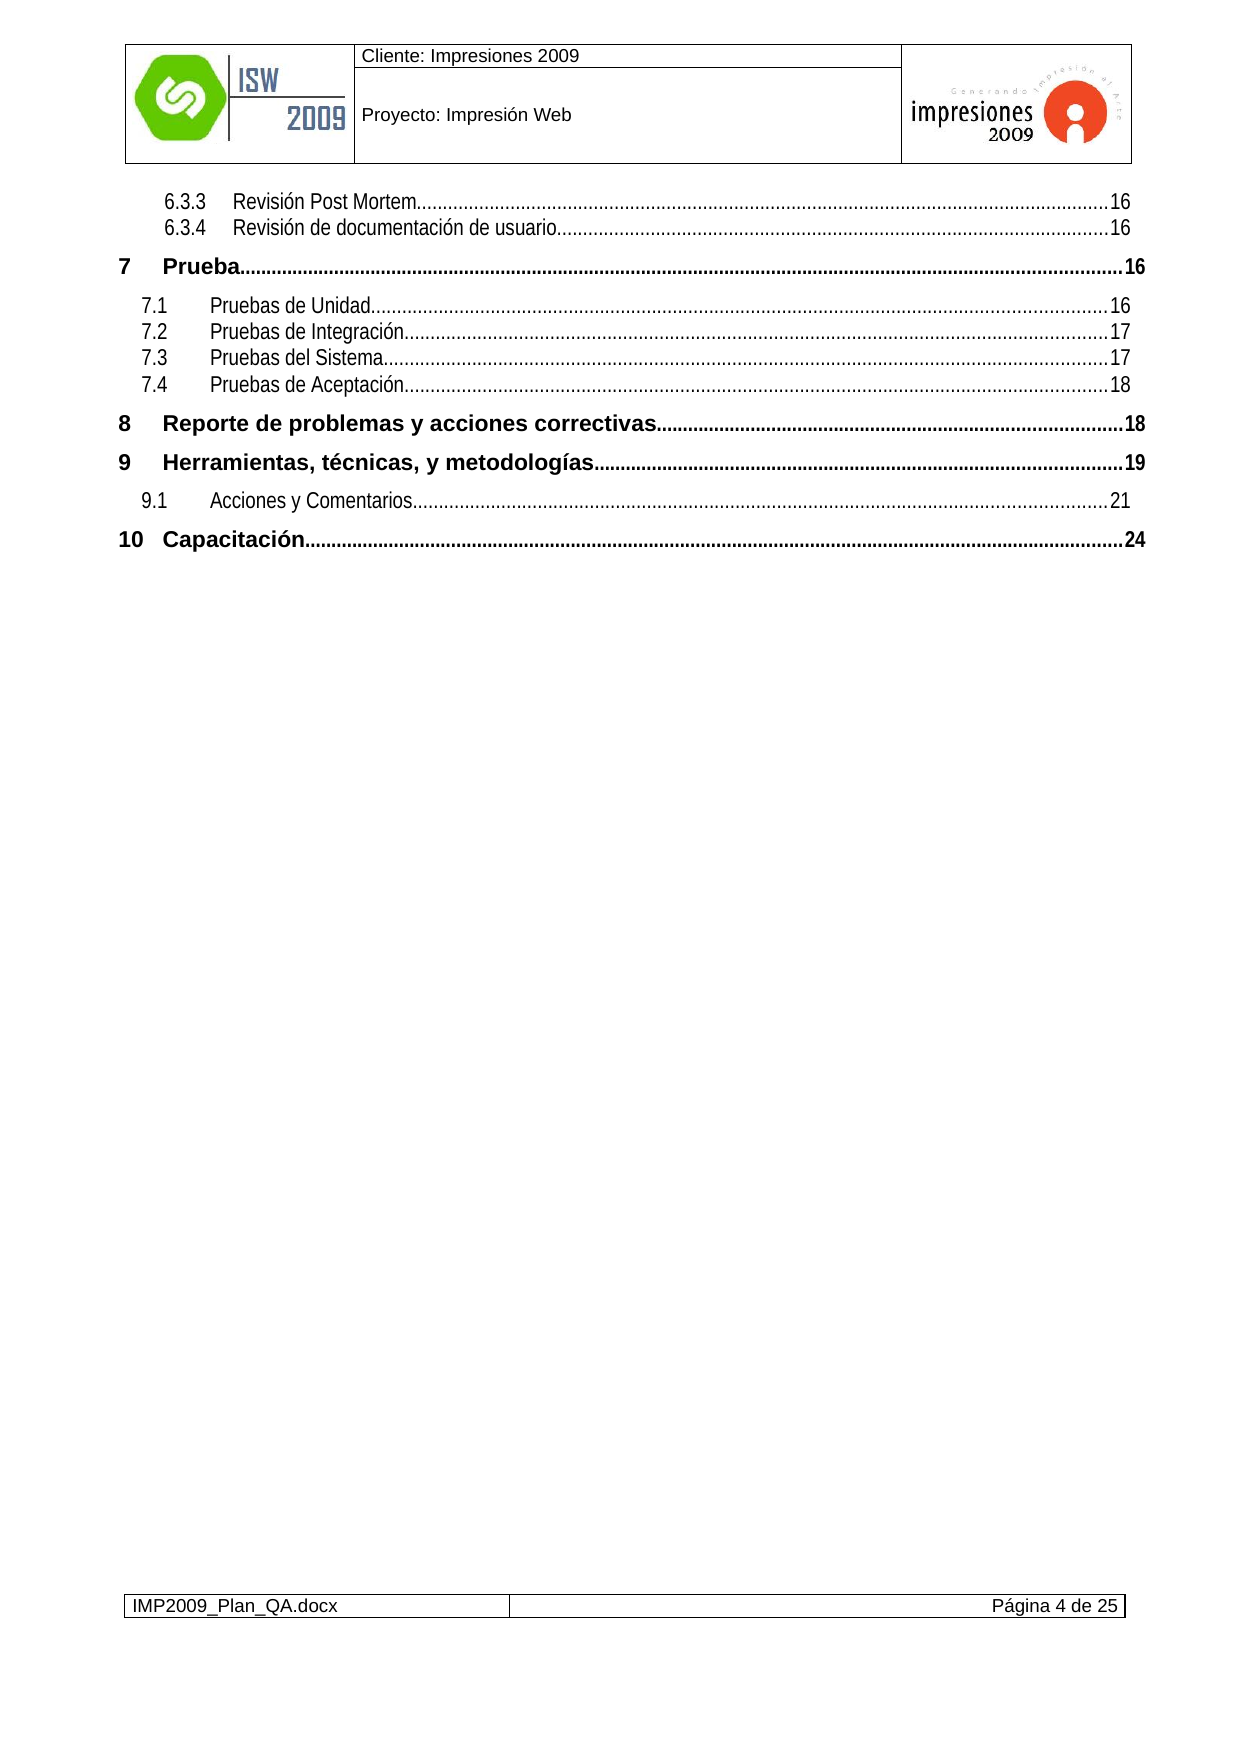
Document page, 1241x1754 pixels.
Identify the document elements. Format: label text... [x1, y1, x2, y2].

text 10 Capacitación 24 [118, 526, 1132, 552]
text 7.4 Pruebas de Aceptación 18 [141, 371, 1132, 397]
text 7.1 Pruebas de Unidad 16 [141, 292, 1132, 318]
picture [909, 63, 1123, 145]
picture [132, 51, 347, 144]
text 6.3.3 Revisión Post Mortem 16 [164, 188, 1132, 214]
text 7.2 Pruebas de Integración 17 [141, 318, 1132, 344]
text 7 Prueba 16 [118, 253, 1132, 279]
text 8 Reporte de problemas y acciones correctivas 18 [118, 409, 1132, 436]
text 6.3.4 Revisión de documentación de usuario 16 [164, 214, 1132, 240]
text 7.3 Pruebas del Sistema 17 [141, 344, 1132, 371]
text 9.1 Acciones y Comentarios 21 [141, 487, 1132, 514]
text 9 Herramientas, técnicas, y metodologías 19 [118, 448, 1132, 475]
